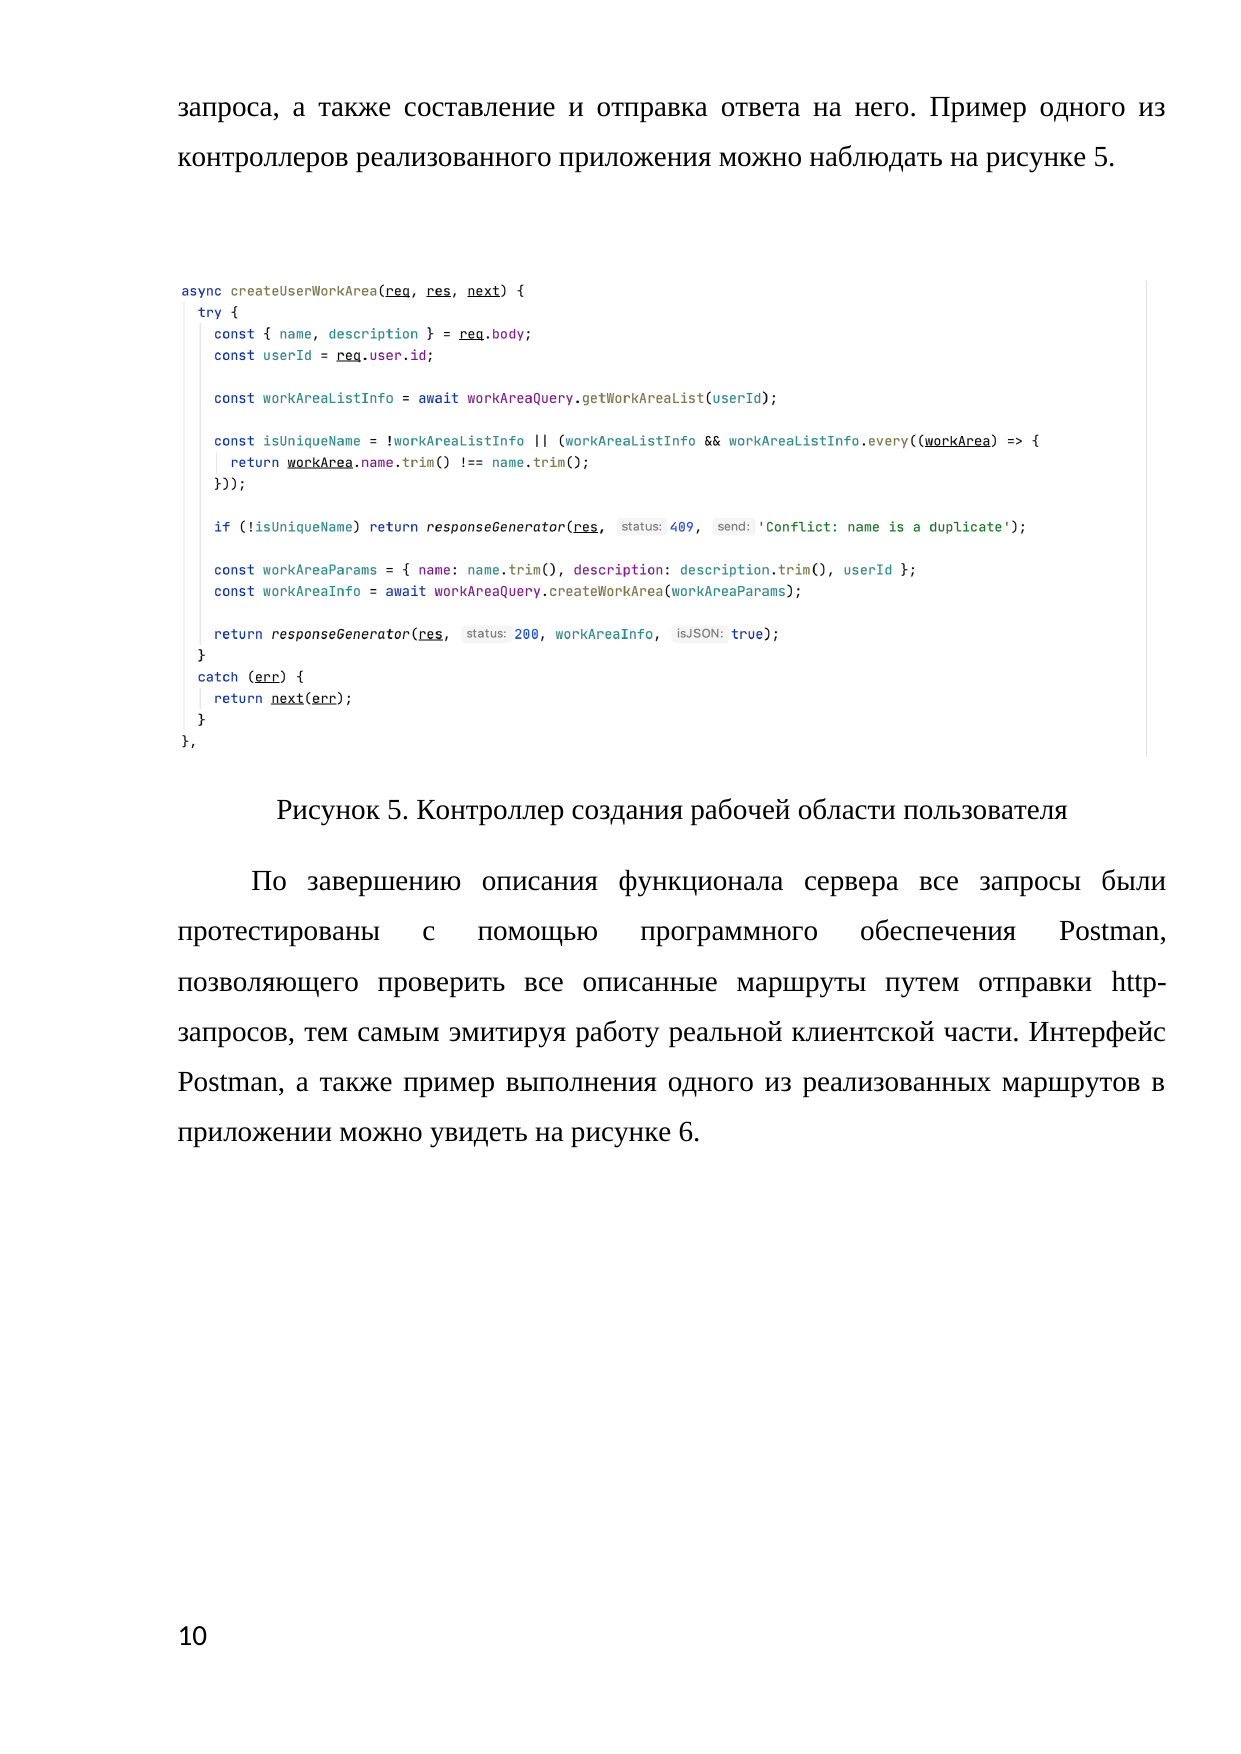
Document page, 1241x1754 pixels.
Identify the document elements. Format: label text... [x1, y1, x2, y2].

picture [177, 281, 1167, 757]
text Рисунок 5. Контроллер создания рабочей области пользователя [177, 792, 1167, 825]
text По завершению описания функционала сервера все запросы были протестированы с помощью программного обеспечения Postman, позволяющего проверить все описанные маршруты путем отправки http-запросов, тем самым эмитируя работу реальной клиентской части. Интерфейс Postman, а также пример выполнения одного из реализованных маршрутов в приложении можно увидеть на рисунке 6. [177, 863, 1167, 1148]
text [177, 89, 1167, 172]
